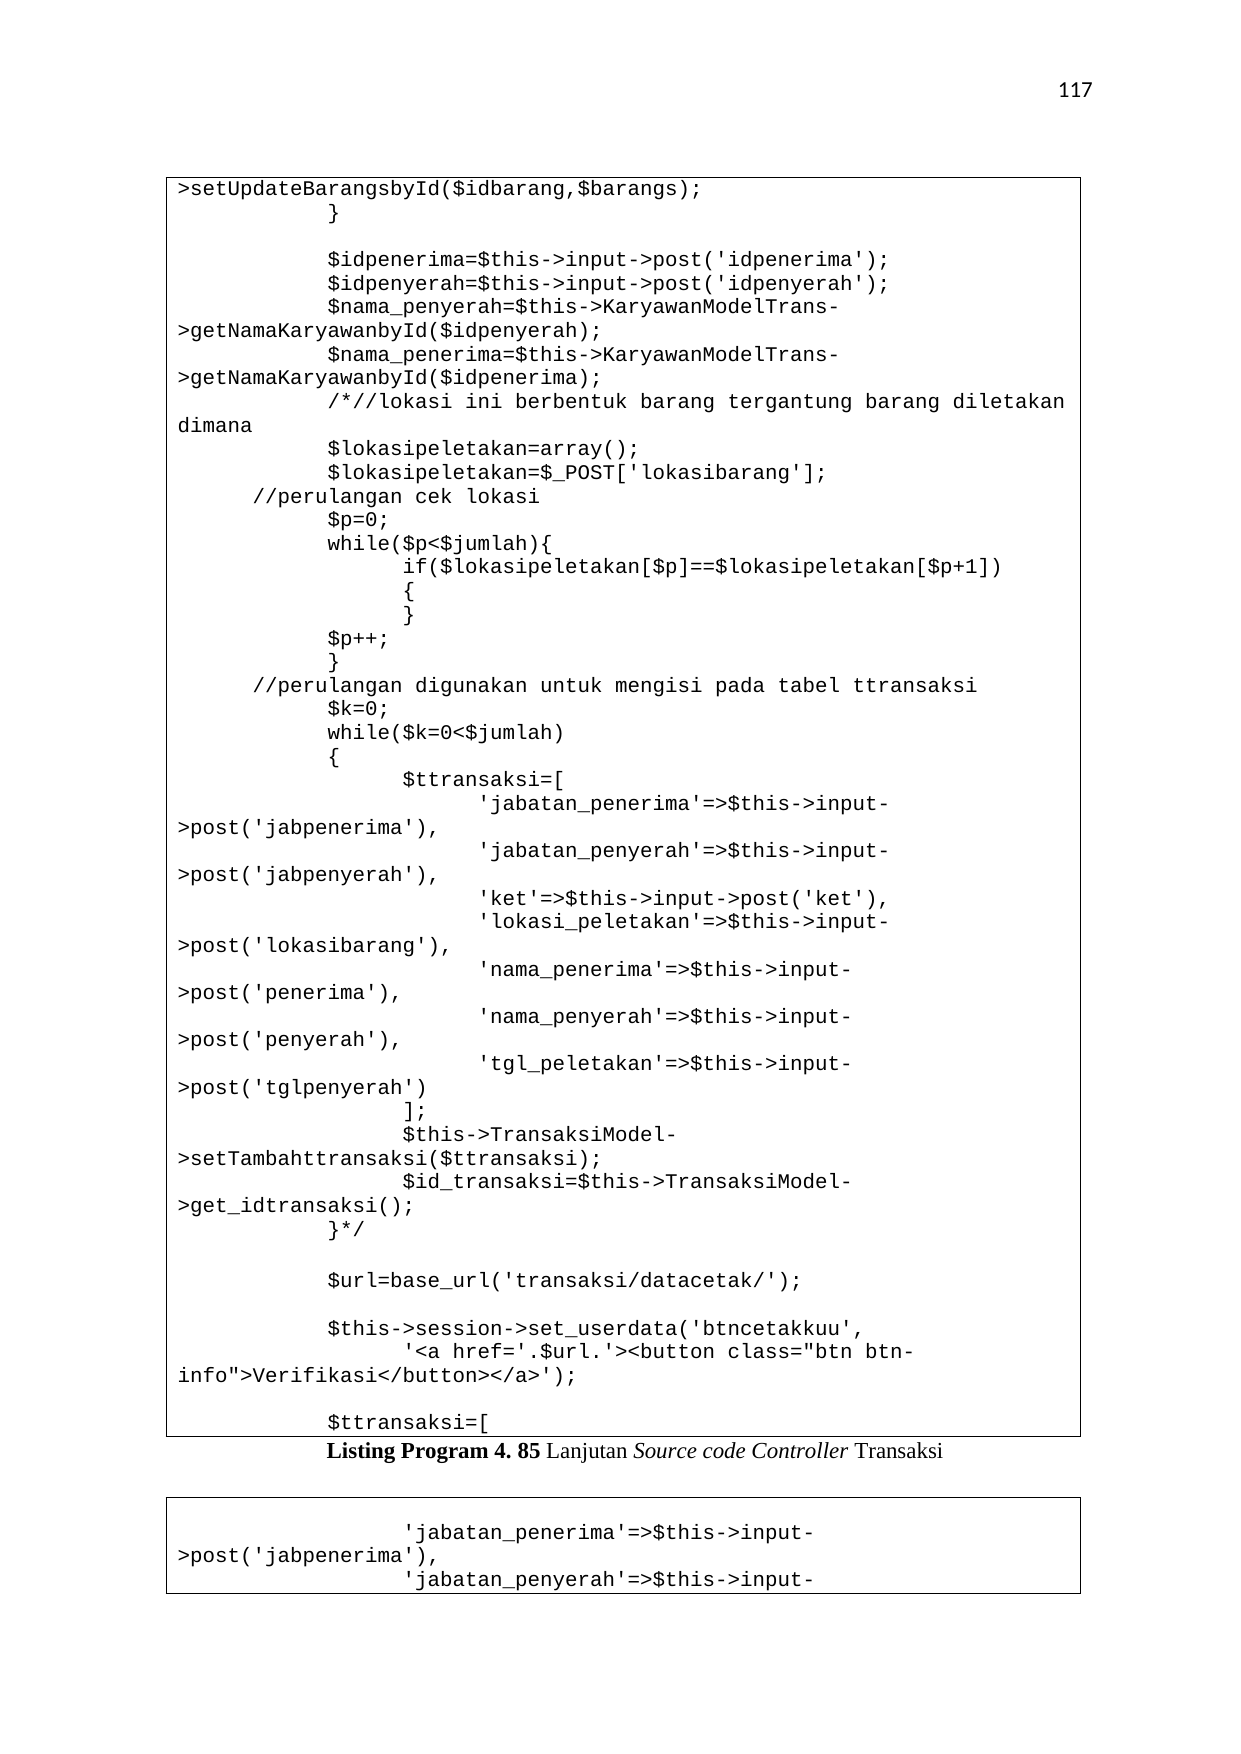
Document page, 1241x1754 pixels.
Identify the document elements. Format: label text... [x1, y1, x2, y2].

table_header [167, 1498, 1080, 1593]
text Listing Program 4. 85 Lanjutan Source code Controller Transaksi [177, 1437, 1092, 1463]
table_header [167, 178, 1080, 1436]
